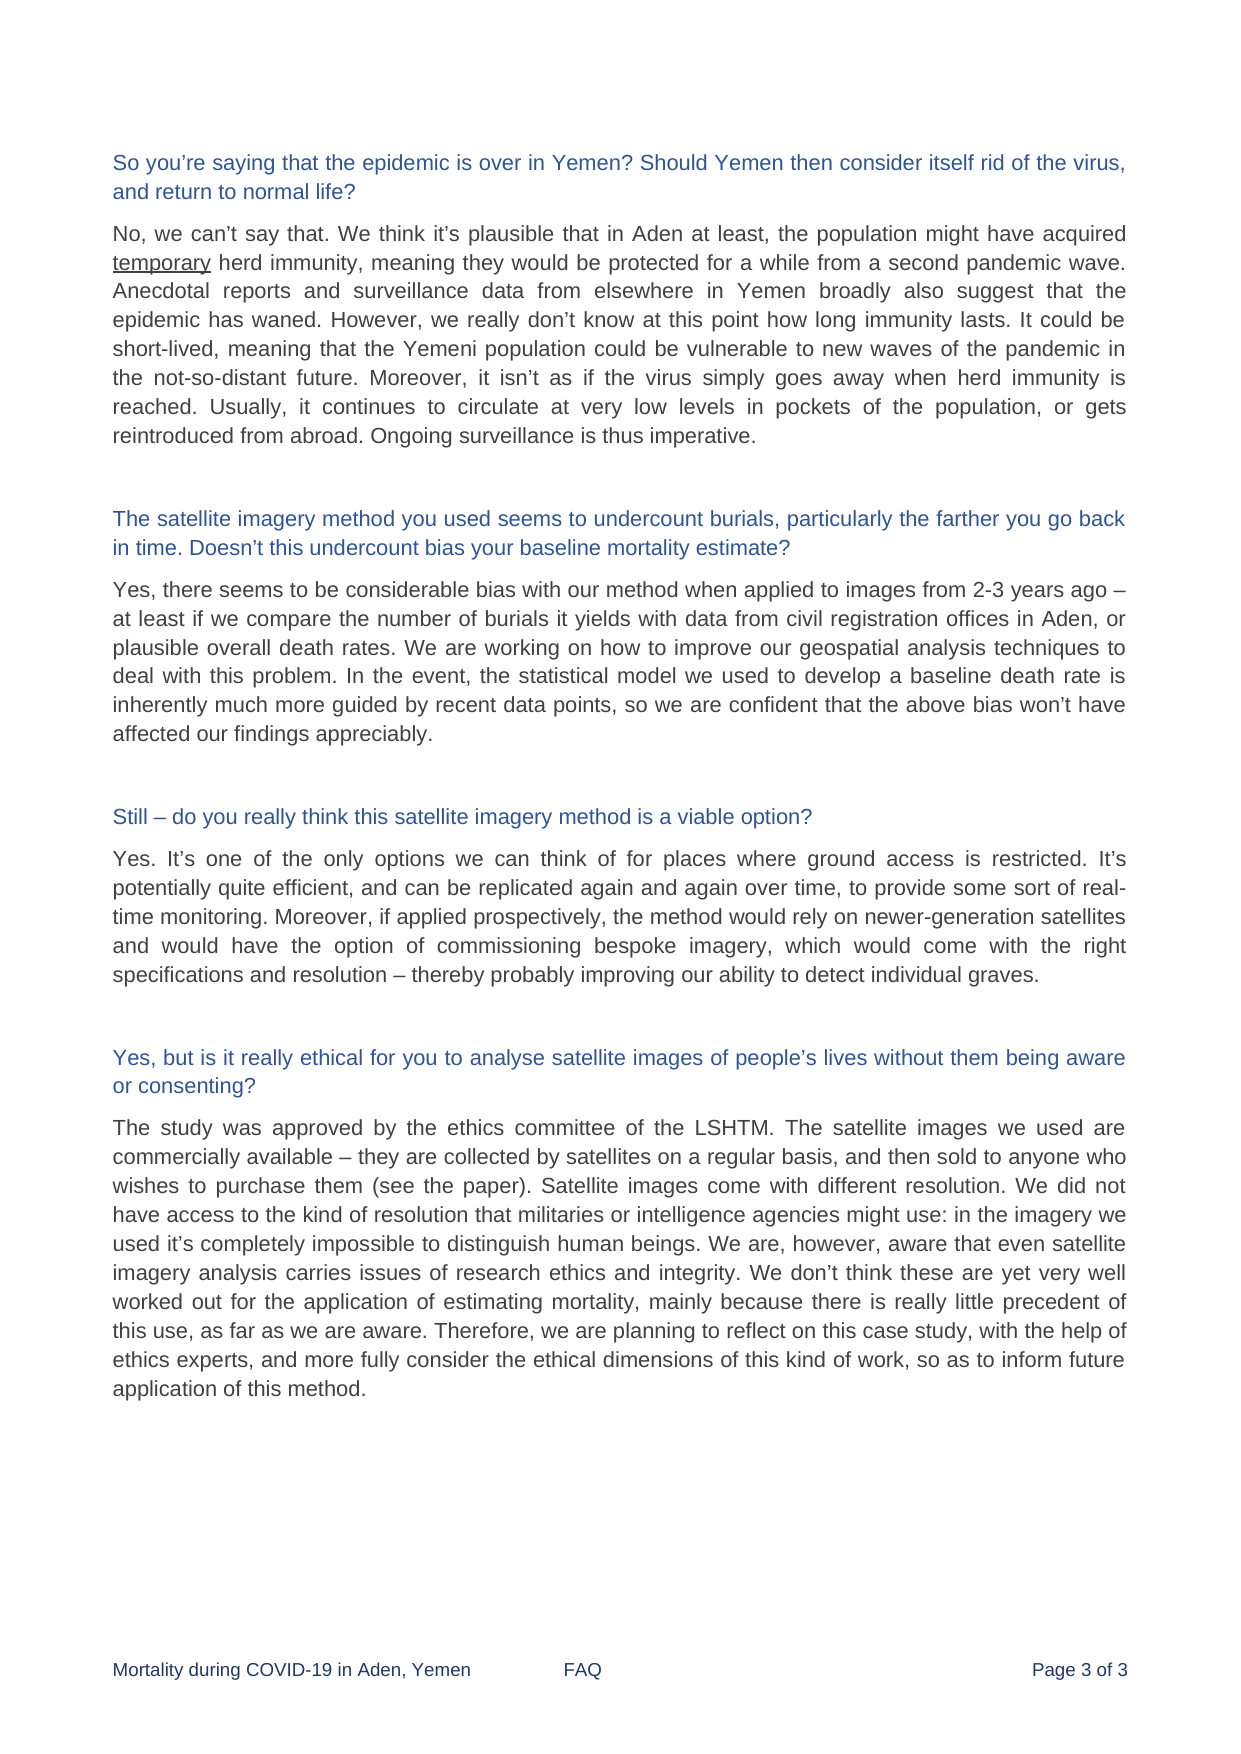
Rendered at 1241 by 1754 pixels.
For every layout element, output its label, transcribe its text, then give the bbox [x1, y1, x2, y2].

text Yes, there seems to be considerable bias with our method when applied to images from 2-3 years ago – at least if we compare the number of burials it yields with data from civil registration offices in Aden, or plausible overall death rates. We are working on how to improve our geospatial analysis techniques to deal with this problem. In the event, the statistical model we used to develop a baseline death rate is inherently much more guided by recent data points, so we are confident that the above bias won’t have affected our findings appreciably. [112, 576, 1128, 746]
subtitle Yes, but is it really ethical for you to analyse satellite images of people’s lives without them being aware or consenting? [112, 1044, 1128, 1098]
text No, we can’t say that. We think it’s plausible that in Aden at least, the population might have acquired temporary herd immunity, meaning they would be protected for a while from a second pandemic wave. Anecdotal reports and surveillance data from elsewhere in Yemen broadly also suggest that the epidemic has waned. However, we really don’t know at this point how long immunity lasts. It could be short-lived, meaning that the Yemeni population could be vulnerable to new waves of the pandemic in the not-so-distant future. Moreover, it isn’t as if the virus simply goes away when herd immunity is reached. Usually, it continues to circulate at very low levels in pockets of the population, or gets reintroduced from abroad. Ongoing surveillance is thus imperative. [112, 220, 1128, 448]
subtitle So you’re saying that the epidemic is over in Yemen? Should Yemen then consider itself rid of the virus, and return to normal life? [112, 150, 1128, 204]
subtitle Still – do you really think this satellite imagery method is a viable option? [112, 804, 1128, 829]
text The study was approved by the ethics committee of the LSHTM. The satellite images we used are commercially available – they are collected by satellites on a regular basis, and then sold to anyone who wishes to purchase them (see the paper). Satellite images come with different resolution. We did not have access to the kind of resolution that militaries or intelligence agencies might use: in the imagery we used it’s completely impossible to distinguish human beings. We are, however, aware that even satellite imagery analysis carries issues of research ethics and integrity. We don’t think these are yet very well worked out for the application of estimating mortality, mainly because there is really little precedent of this use, as far as we are aware. Therefore, we are planning to reflect on this case study, with the help of ethics experts, and more fully consider the ethical dimensions of this kind of work, so as to inform future application of this method. [112, 1115, 1128, 1401]
subtitle The satellite imagery method you used seems to undercount burials, particularly the farther you go back in time. Doesn’t this undercount bias your baseline mortality estimate? [112, 506, 1128, 560]
text Yes. It’s one of the only options we can think of for places where ground access is restricted. It’s potentially quite efficient, and can be replicated again and again over time, to provide some sort of real-time monitoring. Moreover, if applied prospectively, the method would rely on newer-generation satellites and would have the option of commissioning bespoke imagery, which would come with the right specifications and resolution – thereby probably improving our ability to detect individual graves. [112, 846, 1128, 987]
